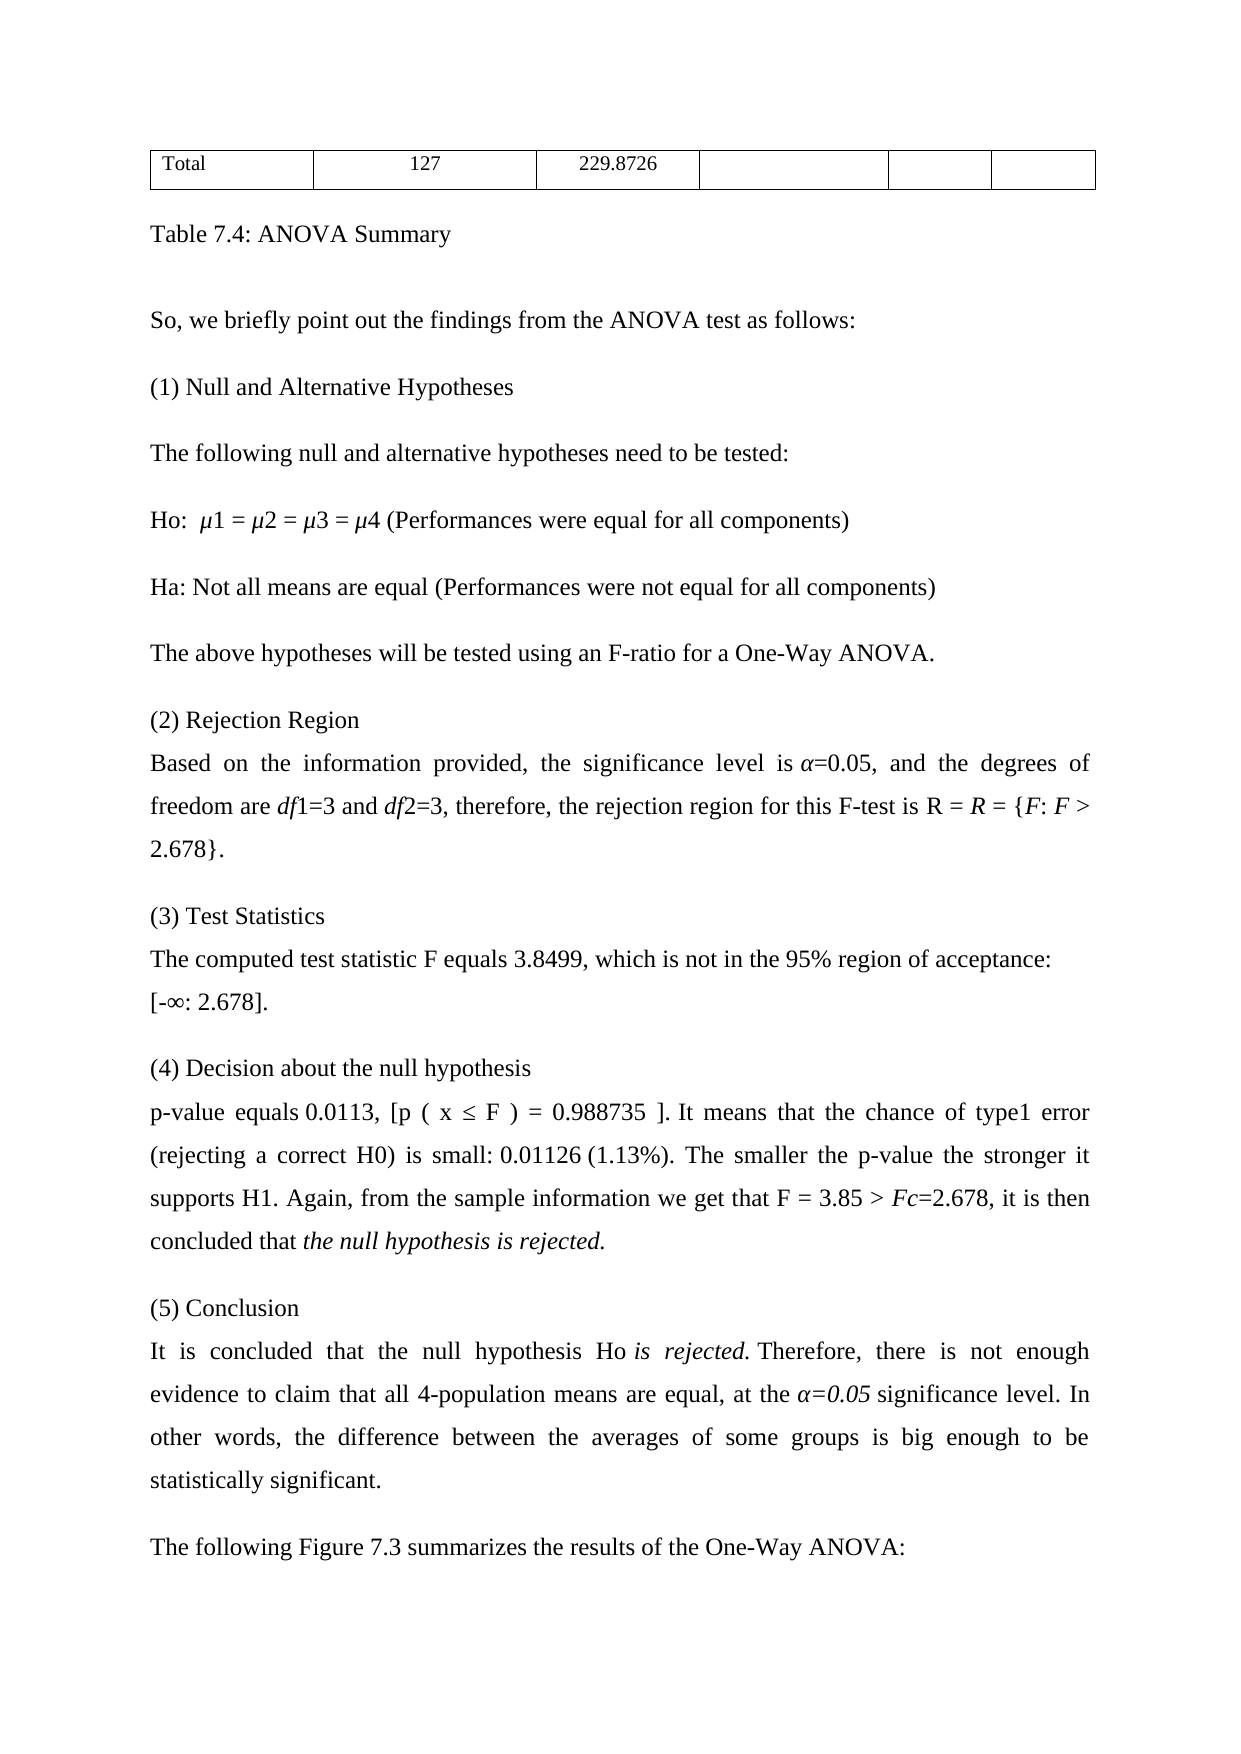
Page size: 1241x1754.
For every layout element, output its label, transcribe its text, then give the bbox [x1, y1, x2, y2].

text (2) Rejection Region Based on the information provided, the significance level is α=0.05, and the degrees of freedom are df1​=3 and df2​=3, therefore, the rejection region for this F-test is R = R = {F: F > 2.678}. [150, 705, 1090, 863]
text The following null and alternative hypotheses need to be tested: [150, 438, 1090, 467]
table_cell 127 [314, 151, 536, 189]
text The above hypotheses will be tested using an F-ratio for a One-Way ANOVA. [150, 638, 1090, 667]
text (5) Conclusion It is concluded that the null hypothesis Ho is rejected. Therefore, there is not enough evidence to claim that all 4-population means are equal, at the α=0.05 significance level. In other words, the difference between the averages of some groups is big enough to be statistically significant. [150, 1293, 1090, 1494]
text (3) Test Statistics The computed test statistic F equals 3.8499, which is not in the 95% region of acceptance: [-∞: 2.678]. [150, 901, 1090, 1016]
table_cell [889, 151, 991, 189]
text Ha: Not all means are equal (Performances were not equal for all components) [150, 572, 1090, 600]
table_cell [992, 151, 1095, 189]
text Ho: μ1​ = μ2 ​= μ3 ​= μ4​ (Performances were equal for all components) [150, 505, 1090, 534]
text (4) Decision about the null hypothesis p-value equals 0.0113, [p ( x ≤ F ) = 0.988735 ]. It means that the chance of type1 error (rejecting a correct H0) is small: 0.01126 (1.13%). The smaller the p-value the stronger it supports H1. Again, from the sample information we get that F = 3.85 > Fc​=2.678, it is then concluded that the null hypothesis is rejected. [150, 1053, 1090, 1255]
table_cell [700, 151, 888, 189]
table_cell 229.8726 [537, 151, 699, 189]
table_cell Total [151, 151, 313, 189]
text The following Figure 7.3 summarizes the results of the One-Way ANOVA: [150, 1532, 1090, 1560]
text Table 7.4: ANOVA Summary [150, 190, 1090, 277]
text So, we briefly point out the findings from the ANOVA test as follows: [150, 305, 1090, 334]
text (1) Null and Alternative Hypotheses [150, 372, 1090, 401]
